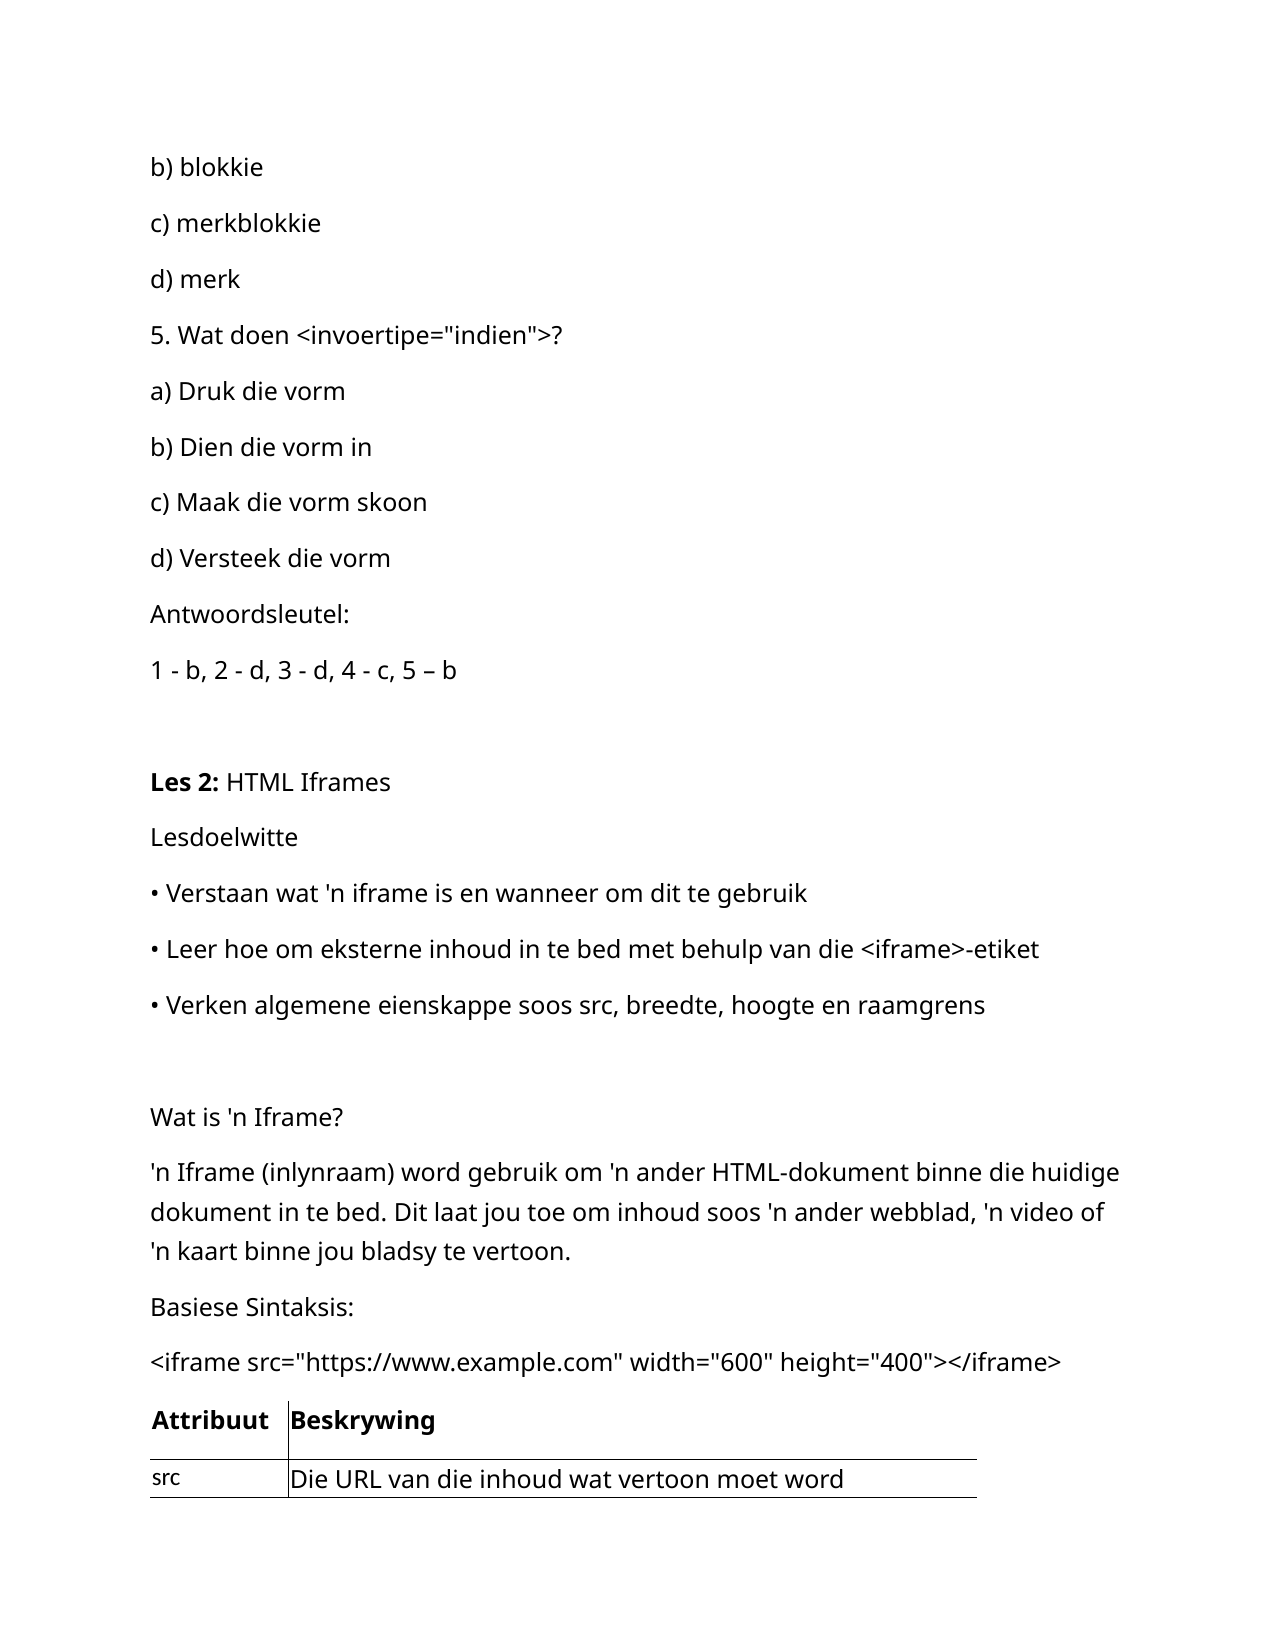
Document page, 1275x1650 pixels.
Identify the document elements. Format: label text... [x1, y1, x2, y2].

text c) merkblokkie [150, 206, 1125, 240]
text Wat is 'n Iframe? [150, 1099, 1125, 1133]
text 5. Wat doen <invoertipe="indien">? [150, 317, 1125, 352]
text Lesdoelwitte [150, 820, 1125, 854]
table_header Beskrywing [289, 1401, 977, 1459]
text Basiese Sintaksis: [150, 1289, 1125, 1323]
text • Verken algemene eienskappe soos src, breedte, hoogte en raamgrens [150, 987, 1125, 1022]
text b) Dien die vorm in [150, 429, 1125, 463]
text 1 - b, 2 - d, 3 - d, 4 - c, 5 – b [150, 652, 1125, 687]
text Les 2: HTML Iframes [150, 764, 1125, 798]
table_cell src [150, 1460, 288, 1497]
table_header Attribuut [150, 1401, 288, 1459]
text a) Druk die vorm [150, 373, 1125, 407]
text c) Maak die vorm skoon [150, 485, 1125, 519]
text b) ​​blokkie [150, 150, 1125, 184]
text • Verstaan ​​wat 'n iframe is en wanneer om dit te gebruik [150, 876, 1125, 910]
text d) Versteek die vorm [150, 541, 1125, 575]
text Antwoordsleutel: [150, 597, 1125, 631]
text <iframe src="https://www.example.com" width="600" height="400"></iframe> [150, 1345, 1125, 1379]
text 'n Iframe (inlynraam) word gebruik om 'n ander HTML-dokument binne die huidige dokument in te bed. Dit laat jou toe om inhoud soos 'n ander webblad, 'n video of 'n kaart binne jou bladsy te vertoon. [150, 1155, 1125, 1267]
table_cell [289, 1460, 977, 1497]
text d) merk [150, 262, 1125, 296]
text • Leer hoe om eksterne inhoud in te bed met behulp van die <iframe>-etiket [150, 932, 1125, 966]
